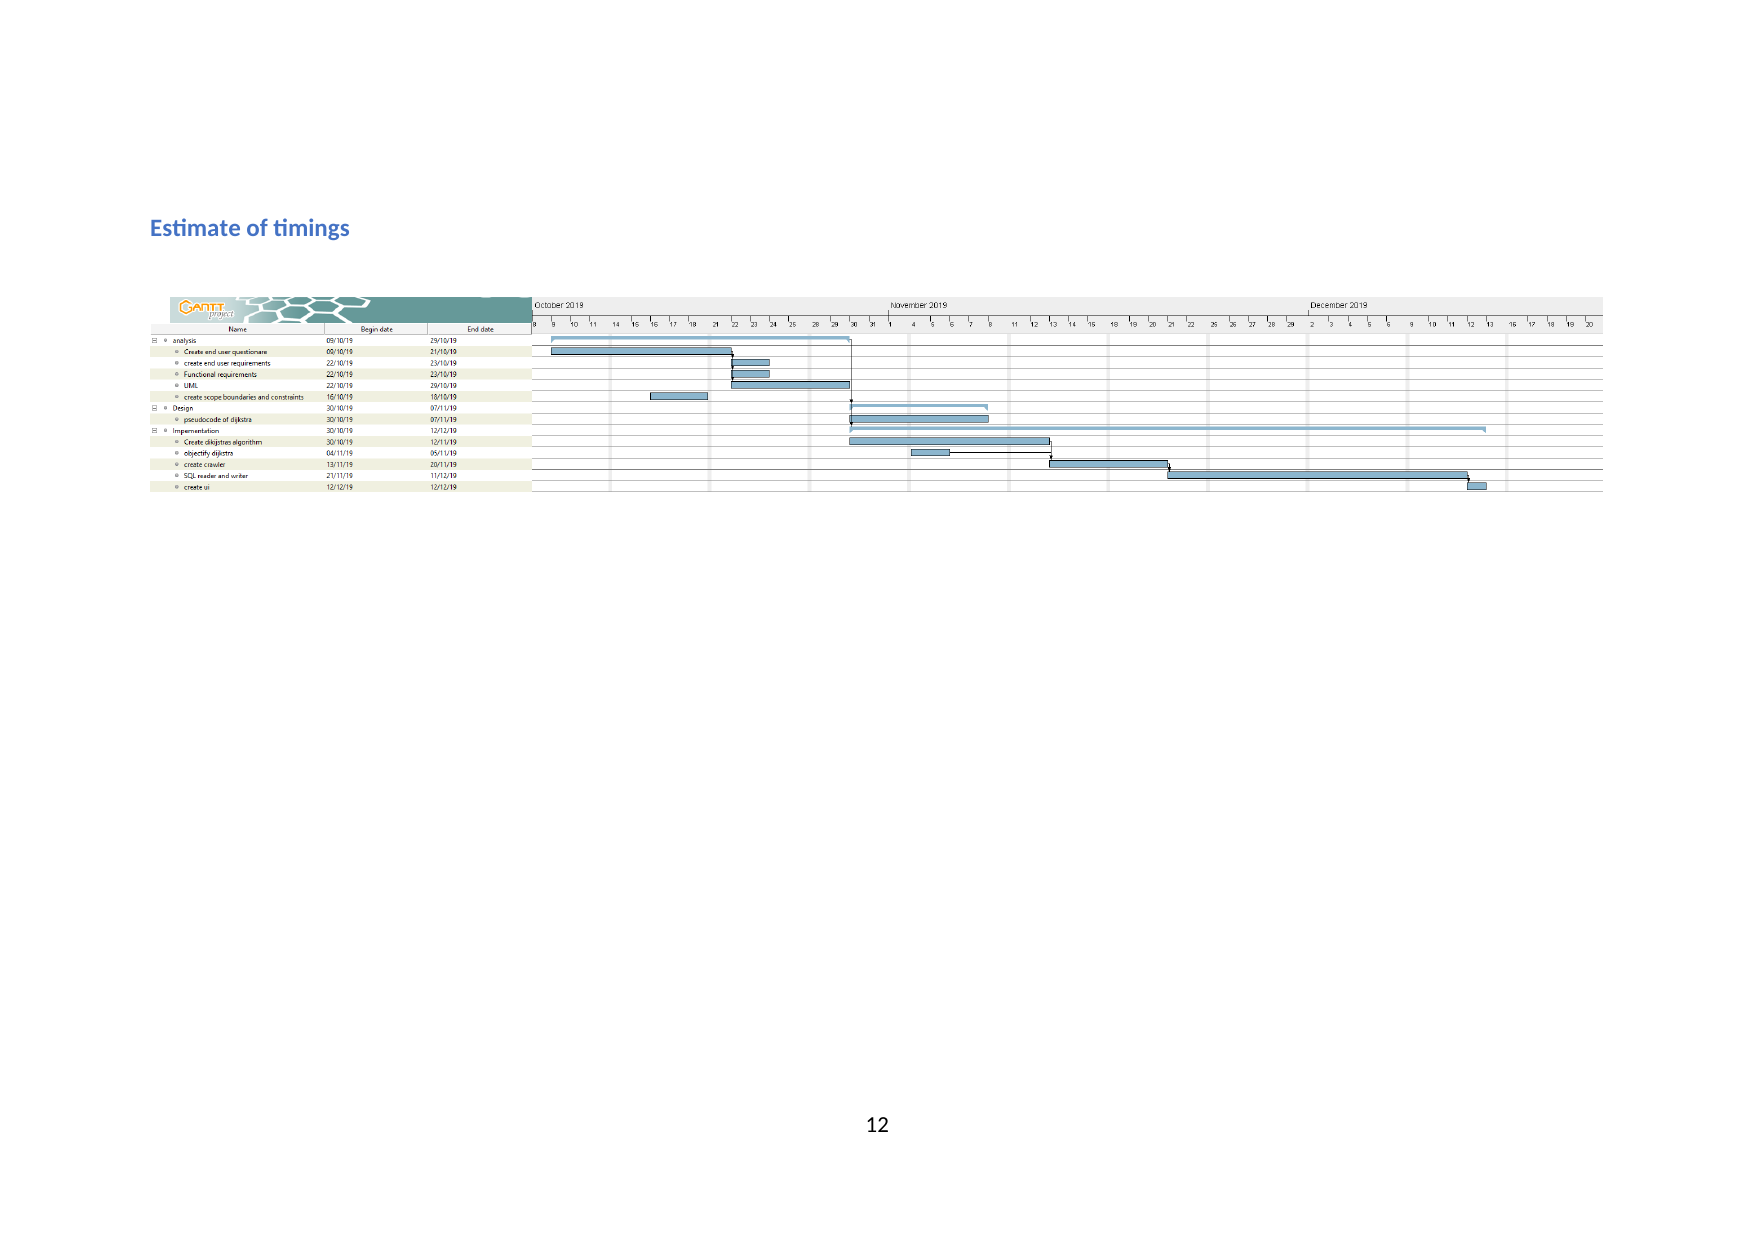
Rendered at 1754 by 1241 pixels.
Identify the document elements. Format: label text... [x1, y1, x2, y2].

picture [150, 270, 1603, 492]
subtitle Estimate of timings [150, 212, 1604, 243]
